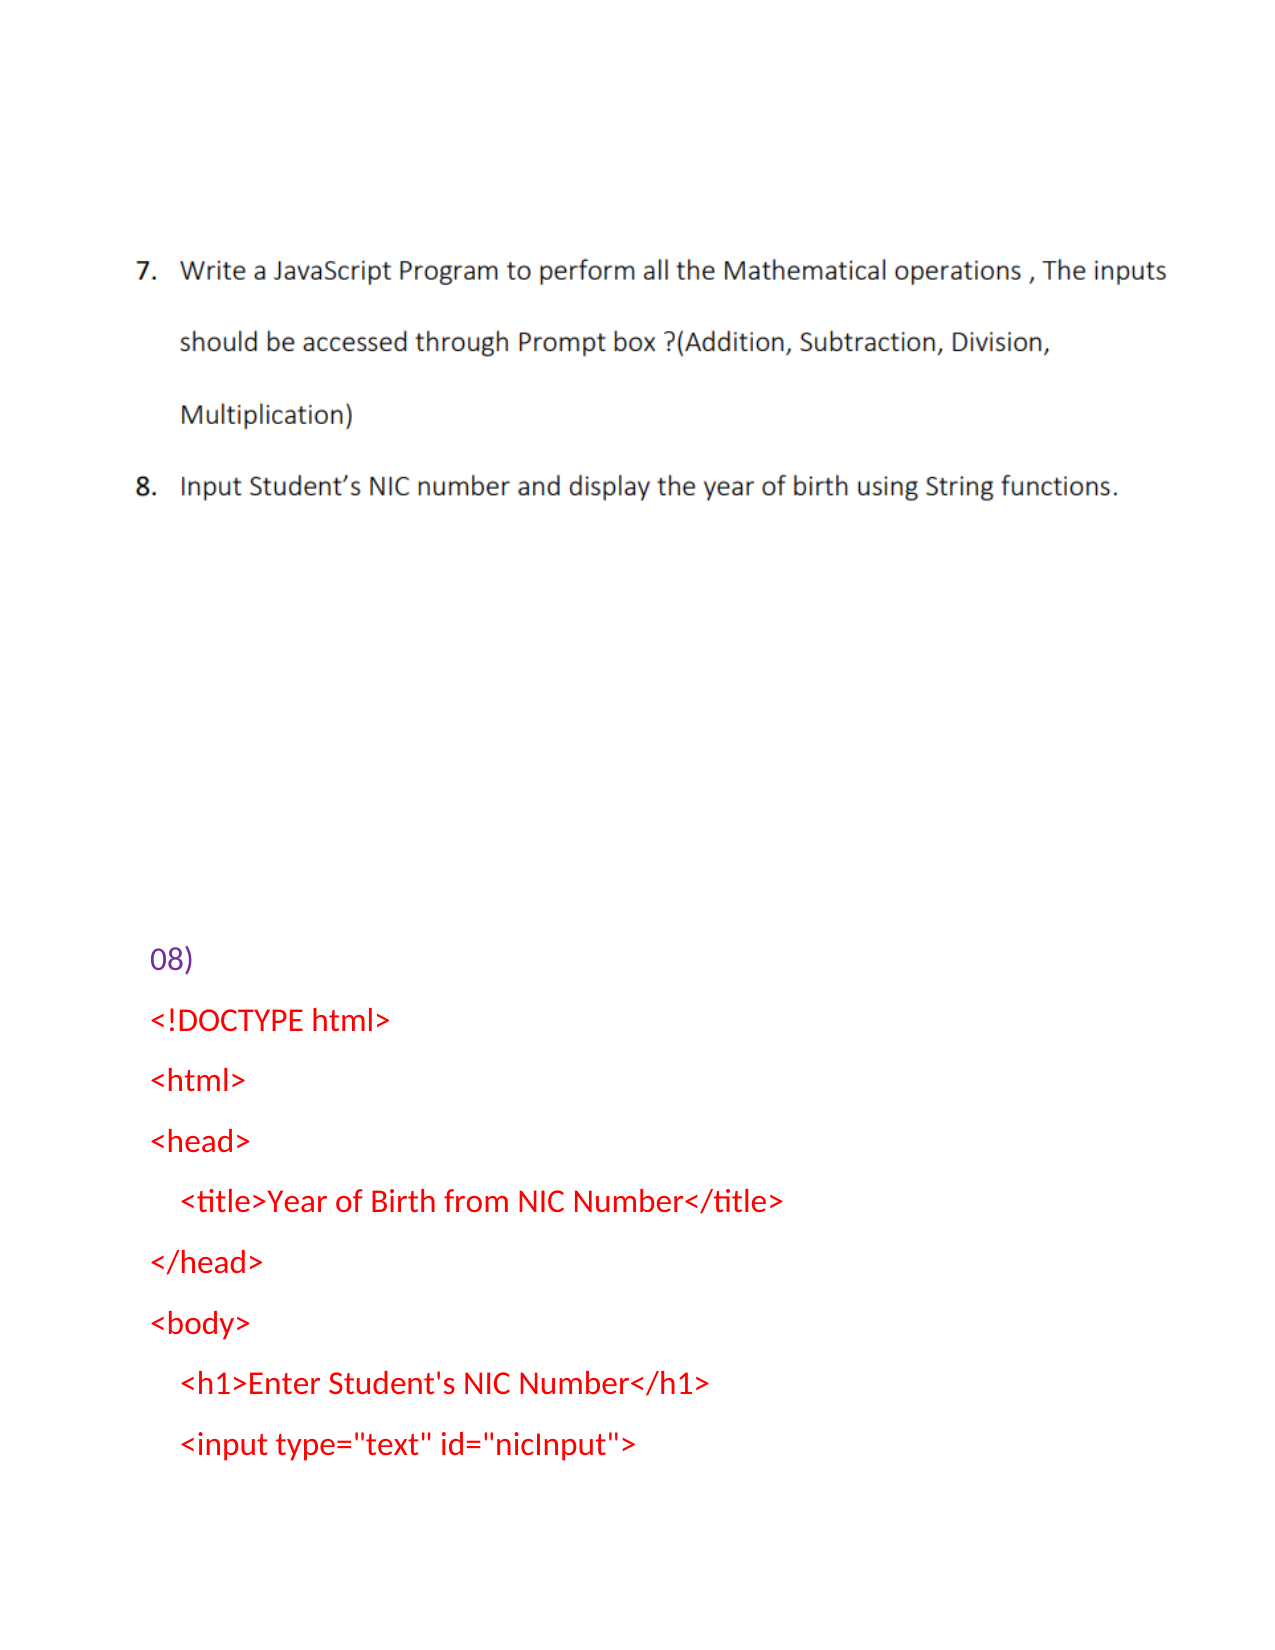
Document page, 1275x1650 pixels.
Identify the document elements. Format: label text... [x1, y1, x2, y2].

text <head> [150, 1120, 1125, 1161]
text <input type="text" id="nicInput"> [150, 1423, 1125, 1464]
text <body> [150, 1302, 1125, 1342]
text <h1>Enter Student's NIC Number</h1> [150, 1362, 1125, 1403]
text <title>Year of Birth from NIC Number</title> [150, 1181, 1125, 1221]
picture [83, 207, 1239, 915]
text 08) [150, 915, 1125, 979]
text <!DOCTYPE html> [150, 999, 1125, 1039]
text <html> [150, 1059, 1125, 1100]
text </head> [150, 1241, 1125, 1282]
